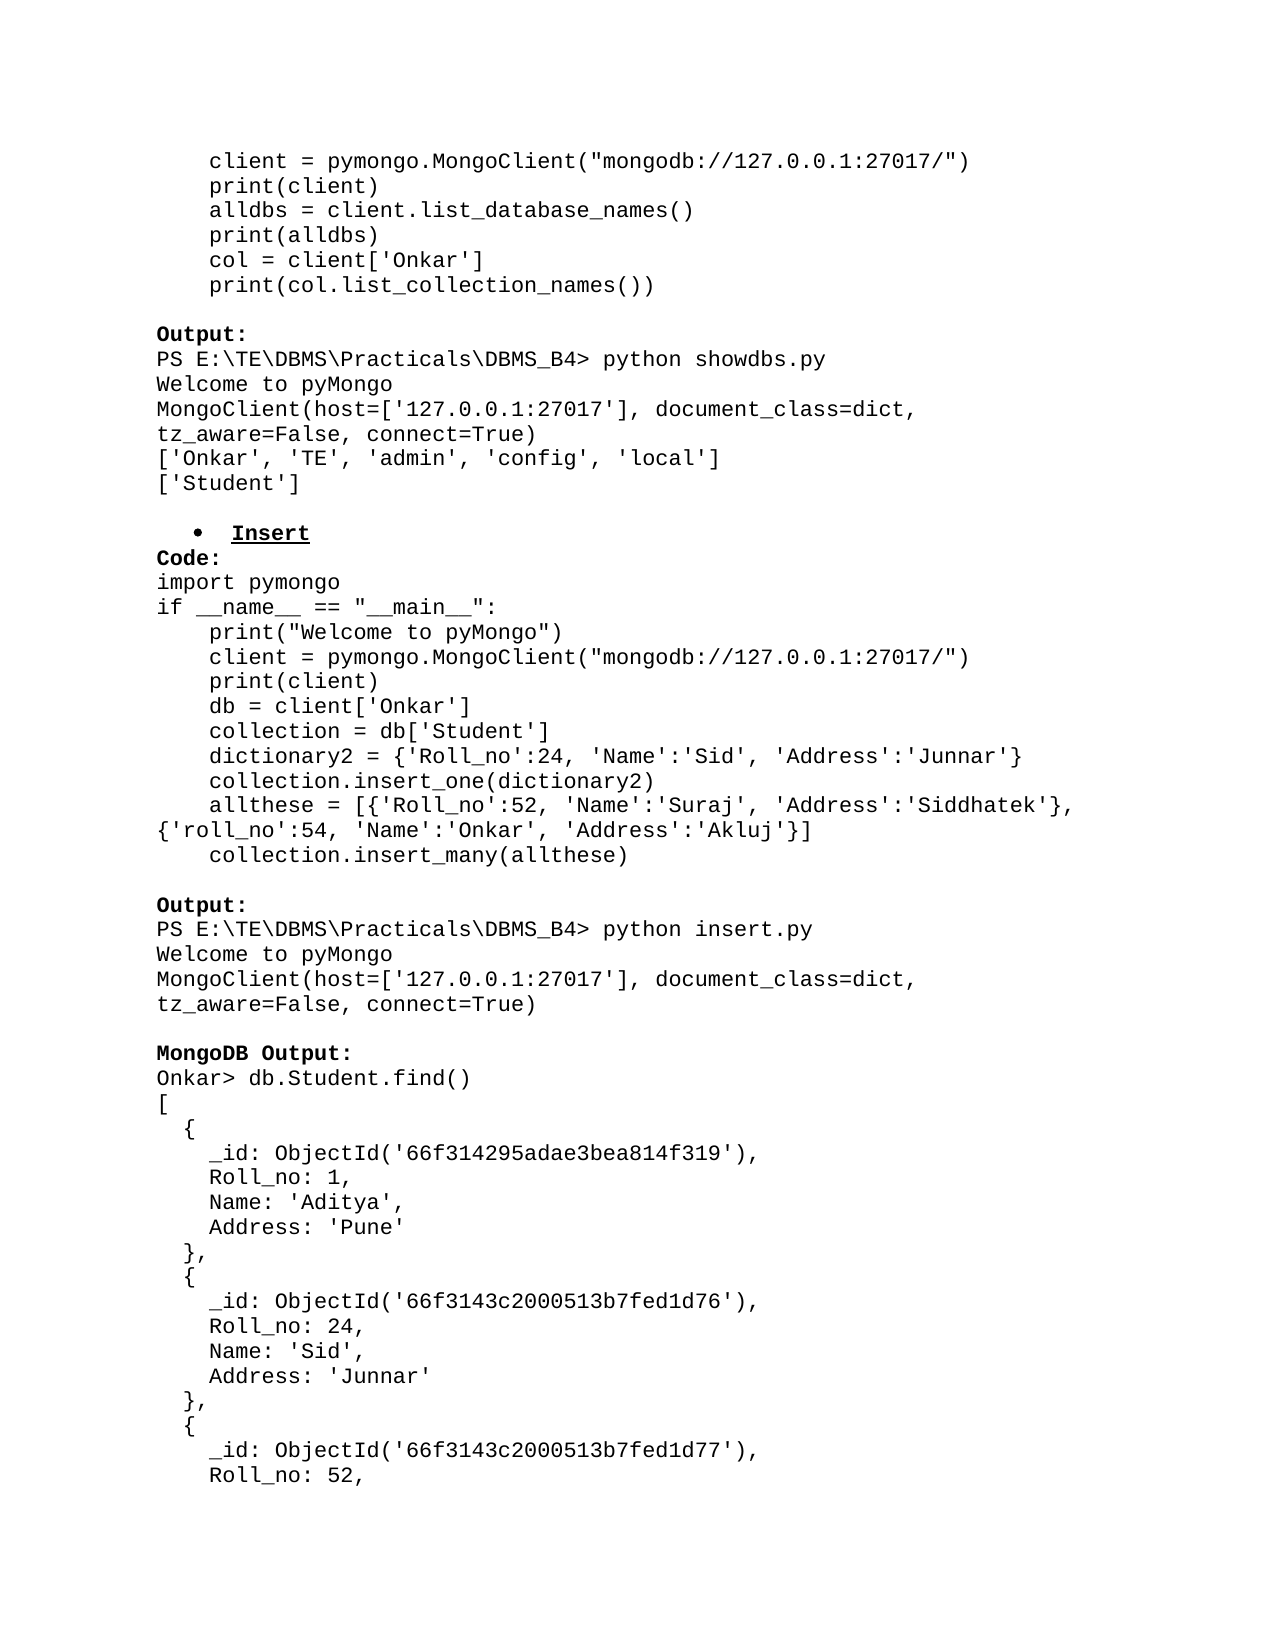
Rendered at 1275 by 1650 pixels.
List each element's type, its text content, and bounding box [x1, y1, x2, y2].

text Output: [156, 323, 1118, 348]
text client = pymongo.MongoClient("mongodb://127.0.0.1:27017/") [156, 150, 1118, 175]
list Insert [194, 522, 1118, 547]
text Name: 'Sid', [156, 1340, 1118, 1365]
text col = client['Onkar'] [156, 249, 1118, 274]
text import pymongo [156, 571, 1118, 596]
text allthese = [{'Roll_no':52, 'Name':'Suraj', 'Address':'Siddhatek'},{'roll_no':54, 'Name':'Onkar', 'Address':'Akluj'}] [156, 794, 1118, 844]
text client = pymongo.MongoClient("mongodb://127.0.0.1:27017/") [156, 646, 1118, 671]
text Onkar> db.Student.find() [156, 1067, 1118, 1092]
text Address: 'Pune' [156, 1216, 1118, 1241]
text ['Onkar', 'TE', 'admin', 'config', 'local'] [156, 447, 1118, 472]
text collection.insert_one(dictionary2) [156, 770, 1118, 794]
text MongoClient(host=['127.0.0.1:27017'], document_class=dict, tz_aware=False, connect=True) [156, 968, 1118, 1018]
text { [156, 1414, 1118, 1439]
text Name: 'Aditya', [156, 1191, 1118, 1216]
text MongoDB Output: [156, 1042, 1118, 1067]
text Address: 'Junnar' [156, 1365, 1118, 1389]
text MongoClient(host=['127.0.0.1:27017'], document_class=dict, tz_aware=False, connect=True) [156, 398, 1118, 447]
text _id: ObjectId('66f3143c2000513b7fed1d77'), [156, 1439, 1118, 1464]
text collection.insert_many(allthese) [156, 844, 1118, 869]
text collection = db['Student'] [156, 720, 1118, 745]
text print(col.list_collection_names()) [156, 274, 1118, 299]
text if __name__ == "__main__": [156, 596, 1118, 621]
text _id: ObjectId('66f314295adae3bea814f319'), [156, 1142, 1118, 1166]
text print(alldbs) [156, 224, 1118, 249]
text Welcome to pyMongo [156, 943, 1118, 968]
text ['Student'] [156, 472, 1118, 497]
text Roll_no: 1, [156, 1166, 1118, 1191]
text }, [156, 1241, 1118, 1266]
text Code: [156, 547, 1118, 571]
text Welcome to pyMongo [156, 373, 1118, 398]
text print("Welcome to pyMongo") [156, 621, 1118, 646]
text { [156, 1117, 1118, 1142]
text PS E:\TE\DBMS\Practicals\DBMS_B4> python insert.py [156, 918, 1118, 943]
text [ [156, 1092, 1118, 1117]
text Roll_no: 24, [156, 1315, 1118, 1340]
text dictionary2 = {'Roll_no':24, 'Name':'Sid', 'Address':'Junnar'} [156, 745, 1118, 770]
text { [156, 1266, 1118, 1290]
text }, [156, 1389, 1118, 1414]
text db = client['Onkar'] [156, 695, 1118, 720]
text alldbs = client.list_database_names() [156, 199, 1118, 224]
text Roll_no: 52, [156, 1464, 1118, 1489]
text PS E:\TE\DBMS\Practicals\DBMS_B4> python showdbs.py [156, 348, 1118, 373]
text _id: ObjectId('66f3143c2000513b7fed1d76'), [156, 1290, 1118, 1315]
text Output: [156, 894, 1118, 918]
text print(client) [156, 671, 1118, 695]
text print(client) [156, 175, 1118, 199]
